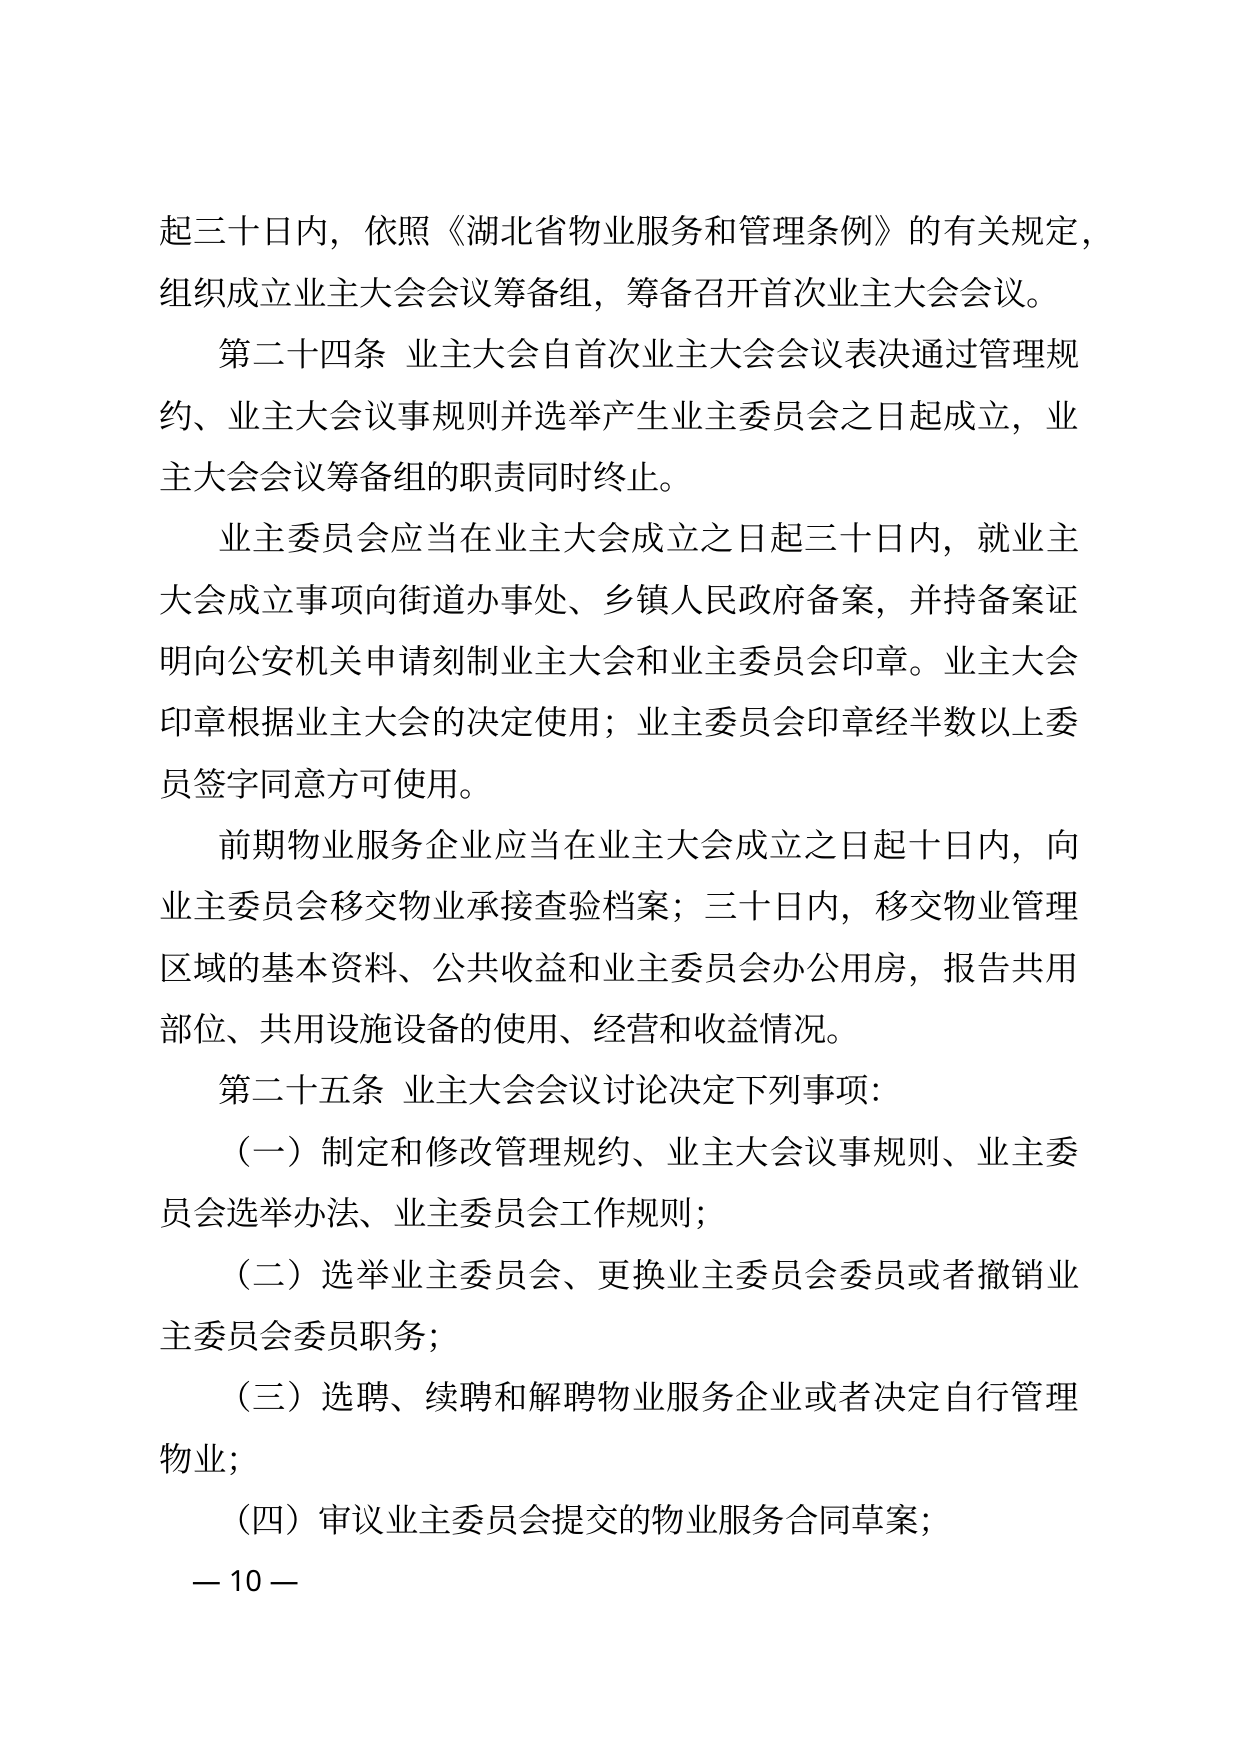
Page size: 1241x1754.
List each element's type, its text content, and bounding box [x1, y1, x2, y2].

text （二）选举业主委员会、更换业主委员会委员或者撤销业主委员会委员职务； [159, 1238, 1081, 1361]
text （三）选聘、续聘和解聘物业服务企业或者决定自行管理物业； [159, 1361, 1081, 1483]
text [159, 195, 1081, 318]
text （四）审议业主委员会提交的物业服务合同草案； [159, 1483, 1081, 1545]
text 前期物业服务企业应当在业主大会成立之日起十日内，向业主委员会移交物业承接查验档案；三十日内，移交物业管理区域的基本资料、公共收益和业主委员会办公用房，报告共用部位、共用设施设备的使用、经营和收益情况。 [159, 808, 1081, 1054]
text （一）制定和修改管理规约、业主大会议事规则、业主委员会选举办法、业主委员会工作规则； [159, 1115, 1081, 1238]
text 第二十四条 业主大会自首次业主大会会议表决通过管理规约、业主大会议事规则并选举产生业主委员会之日起成立，业主大会会议筹备组的职责同时终止。 [159, 318, 1081, 502]
text 业主委员会应当在业主大会成立之日起三十日内，就业主大会成立事项向街道办事处、乡镇人民政府备案，并持备案证明向公安机关申请刻制业主大会和业主委员会印章。业主大会印章根据业主大会的决定使用；业主委员会印章经半数以上委员签字同意方可使用。 [159, 502, 1081, 808]
text 第二十五条 业主大会会议讨论决定下列事项： [159, 1054, 1081, 1115]
